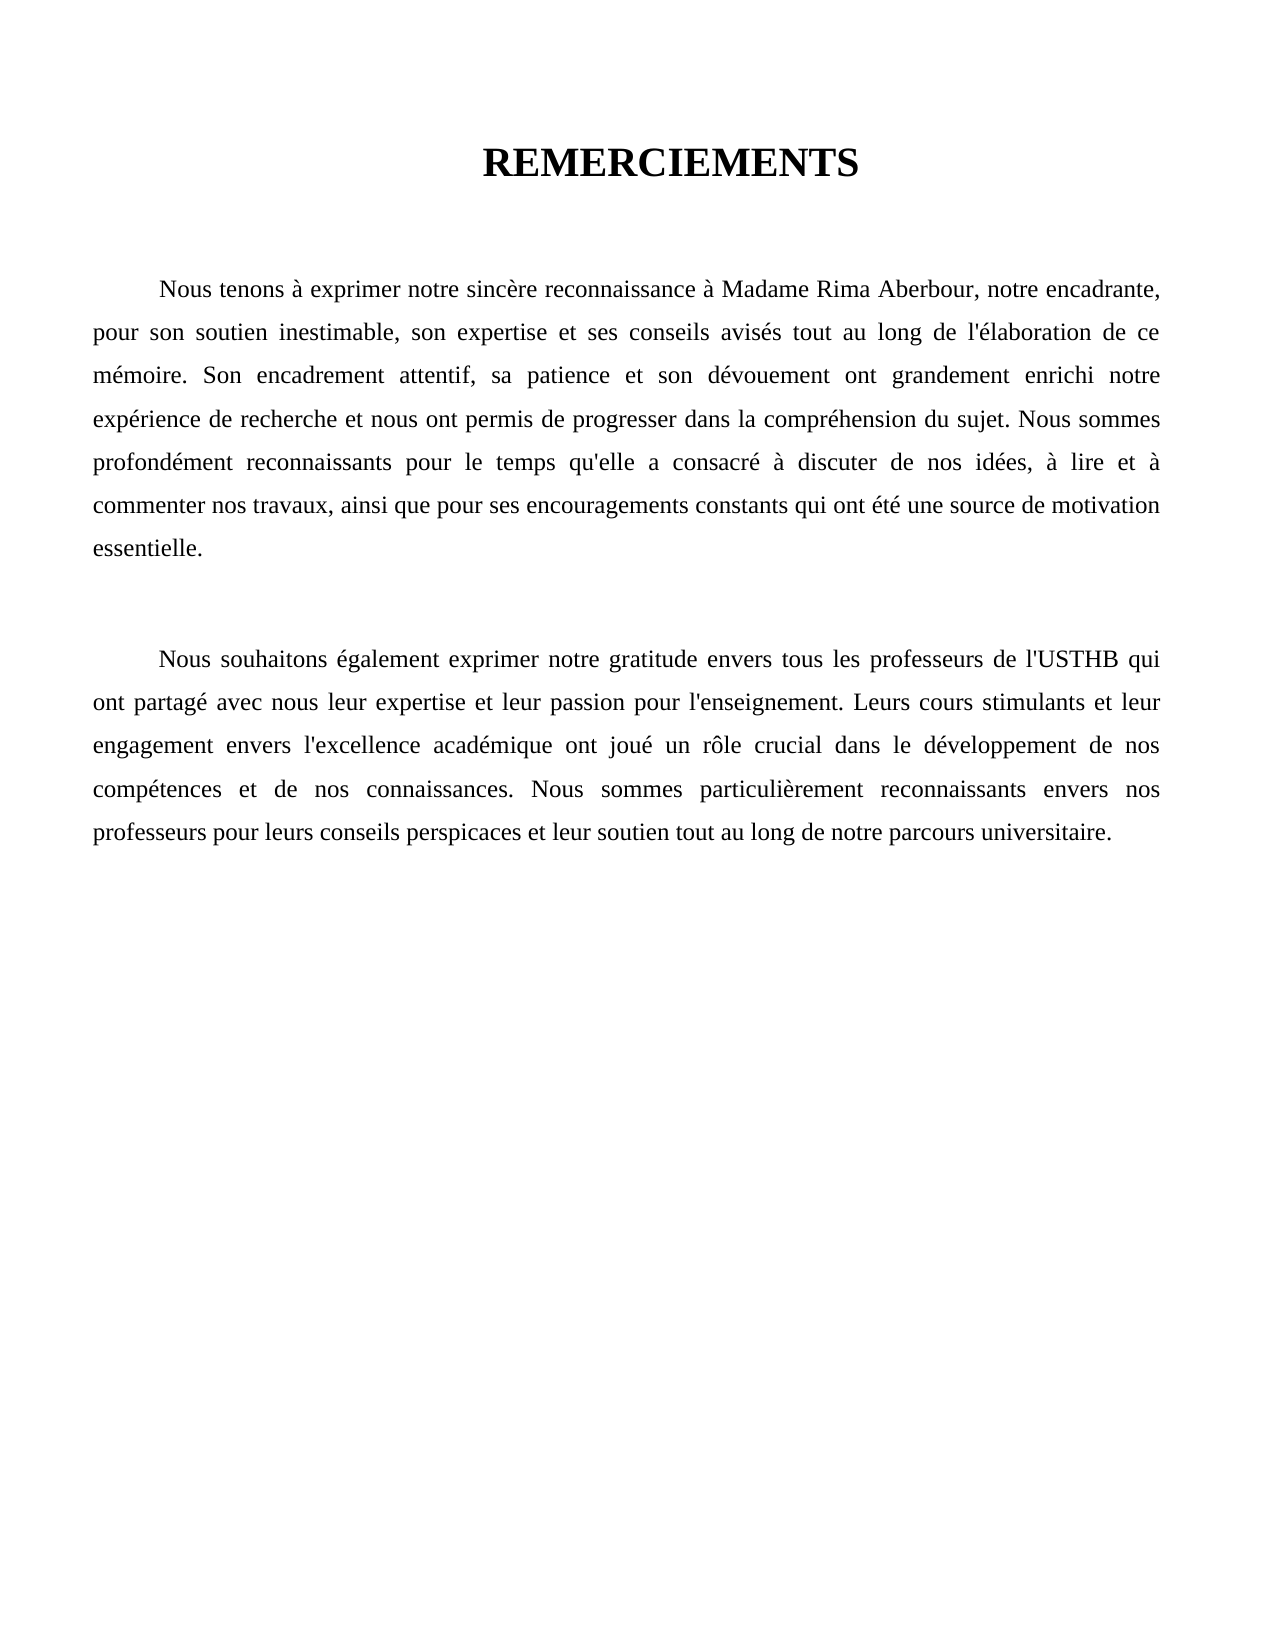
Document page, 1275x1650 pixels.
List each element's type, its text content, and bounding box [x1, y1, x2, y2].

title REMERCIEMENTS [85, 137, 1256, 185]
title Nous souhaitons également exprimer notre gratitude envers tous les professeurs de l'USTHB qui ont partagé avec nous leur expertise et leur passion pour l'enseignement. Leurs cours stimulants et leur engagement envers l'excellence académique ont joué un rôle crucial dans le développement de nos compétences et de nos connaissances. Nous sommes particulièrement reconnaissants envers nos professeurs pour leurs conseils perspicaces et leur soutien tout au long de notre parcours universitaire. [93, 644, 1161, 846]
text Nous tenons à exprimer notre sincère reconnaissance à Madame Rima Aberbour, notre encadrante, pour son soutien inestimable, son expertise et ses conseils avisés tout au long de l'élaboration de ce mémoire. Son encadrement attentif, sa patience et son dévouement ont grandement enrichi notre expérience de recherche et nous ont permis de progresser dans la compréhension du sujet. Nous sommes profondément reconnaissants pour le temps qu'elle a consacré à discuter de nos idées, à lire et à commenter nos travaux, ainsi que pour ses encouragements constants qui ont été une source de motivation essentielle. [93, 274, 1161, 562]
